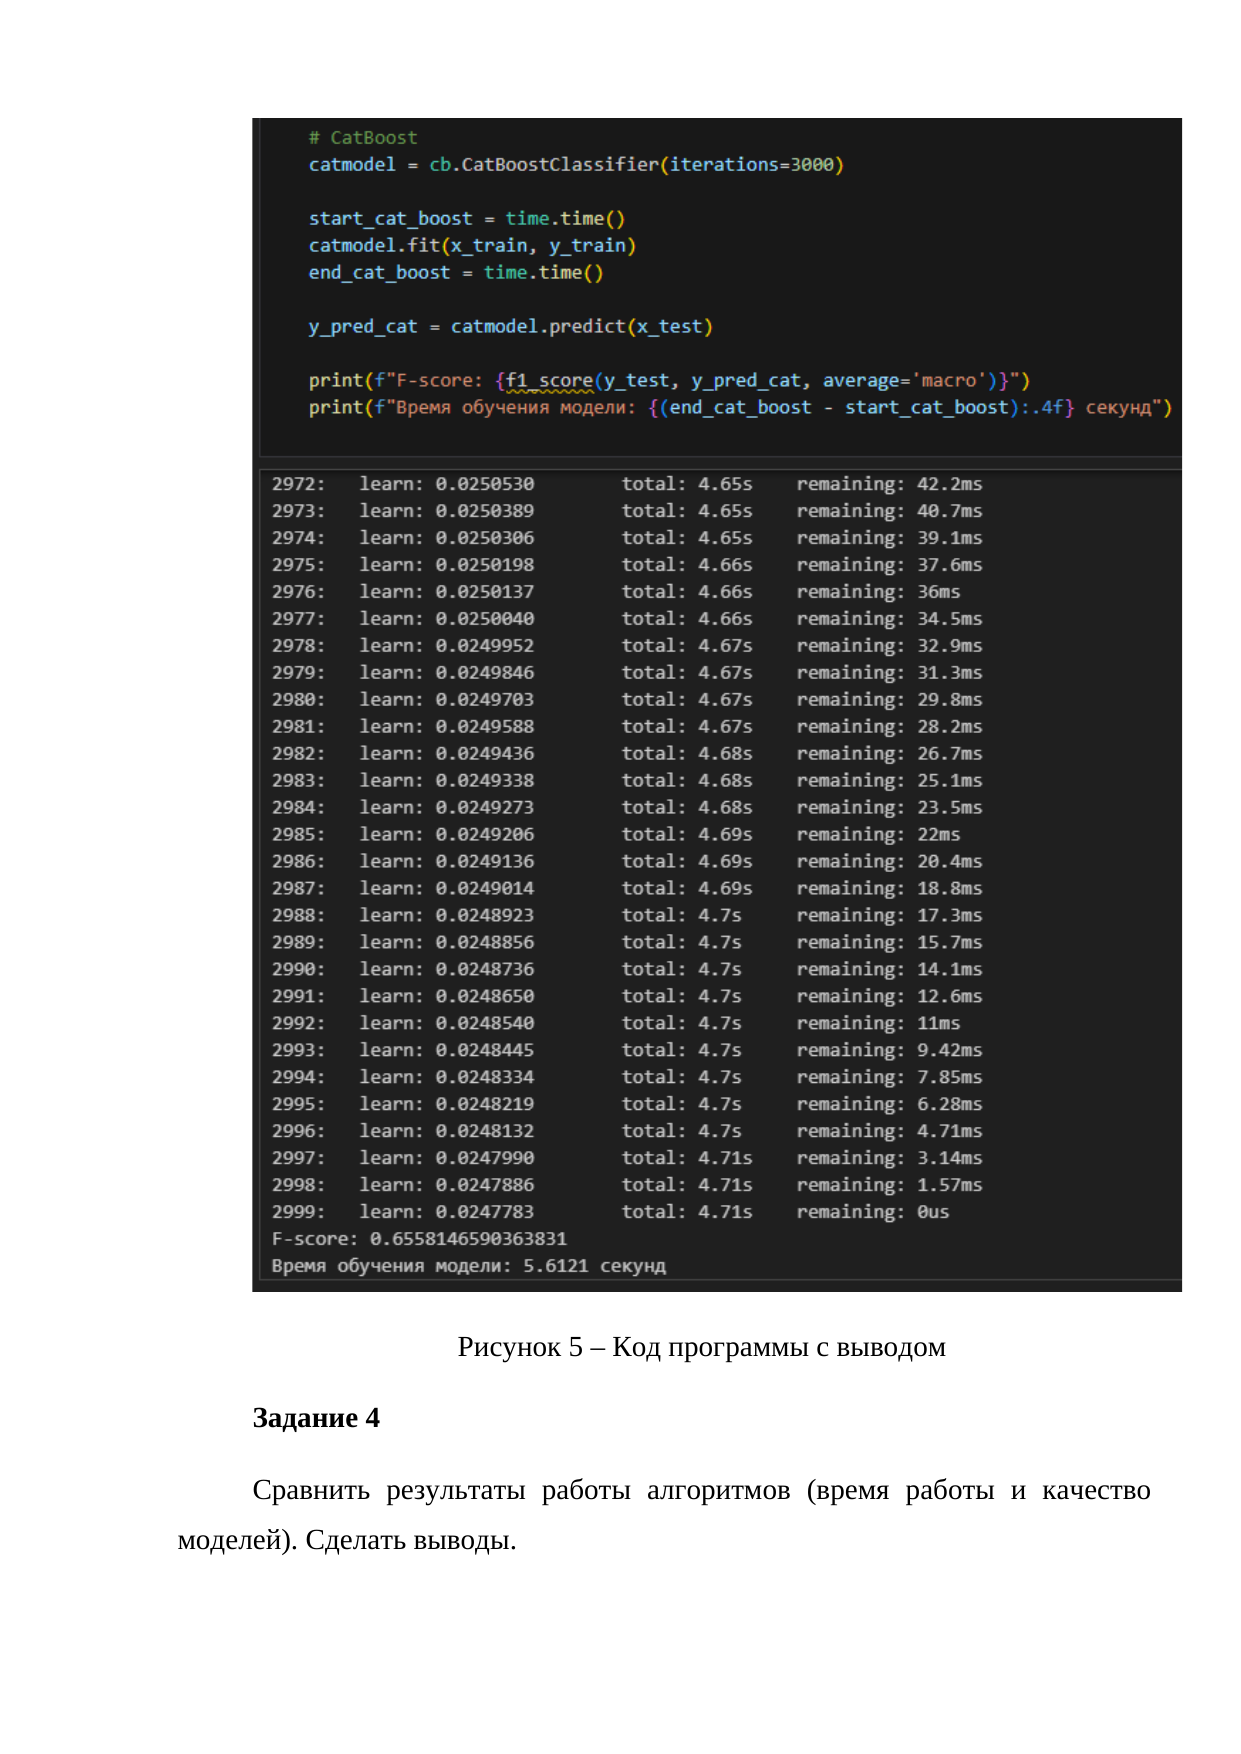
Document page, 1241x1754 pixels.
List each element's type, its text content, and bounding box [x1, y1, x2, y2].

picture [252, 118, 1183, 1292]
text Задание 4 [177, 1401, 1152, 1434]
text Сравнить результаты работы алгоритмов (время работы и качество моделей). Сделать выводы. [177, 1472, 1152, 1556]
text Рисунок 5 – Код программы с выводом [177, 1329, 1152, 1363]
